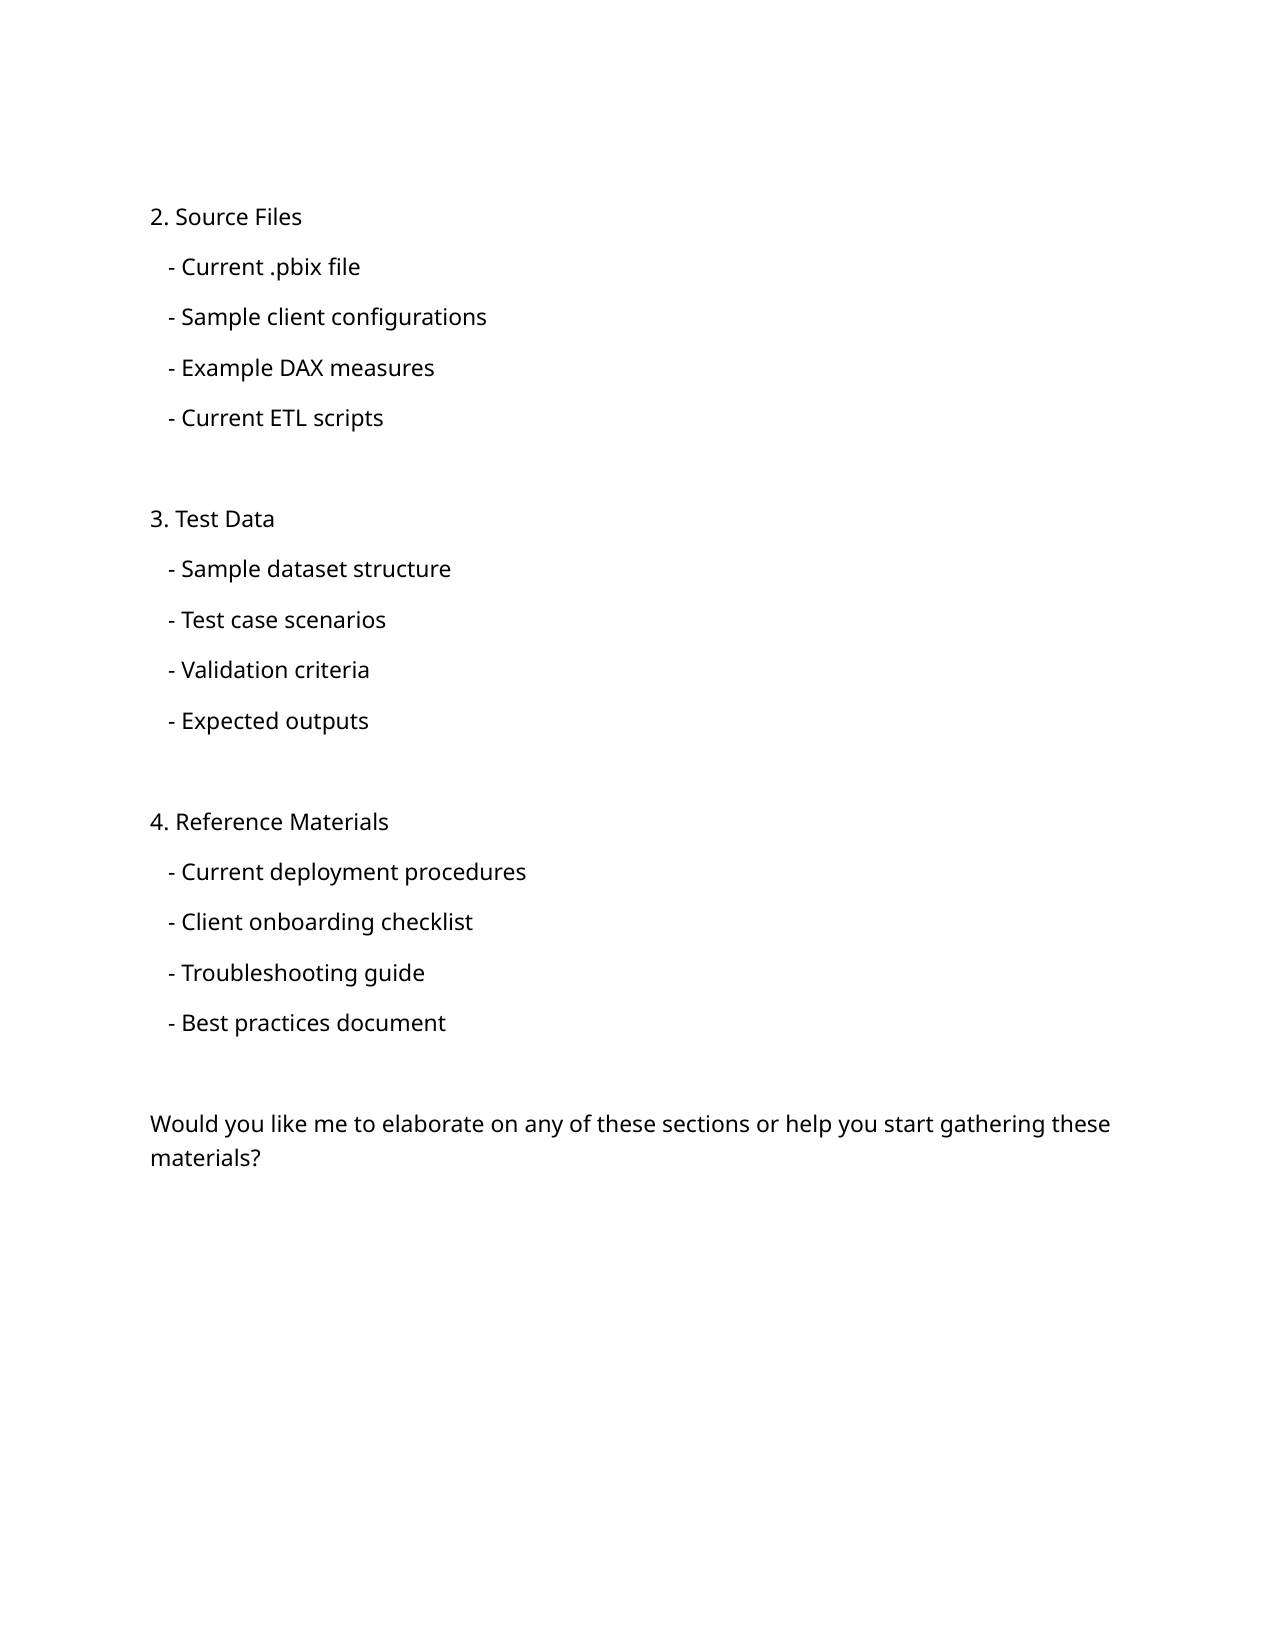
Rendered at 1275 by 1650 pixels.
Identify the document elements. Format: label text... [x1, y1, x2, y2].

text - Sample dataset structure [150, 553, 1125, 584]
text - Troubleshooting guide [150, 957, 1125, 988]
text - Expected outputs [150, 704, 1125, 736]
text - Client onboarding checklist [150, 906, 1125, 937]
text - Current .pbix file [150, 251, 1125, 282]
text - Test case scenarios [150, 604, 1125, 635]
text 3. Test Data [150, 503, 1125, 534]
text - Example DAX measures [150, 352, 1125, 383]
text - Current deployment procedures [150, 856, 1125, 887]
text - Current ETL scripts [150, 402, 1125, 433]
text 4. Reference Materials [150, 805, 1125, 837]
text 2. Source Files [150, 200, 1125, 232]
text - Best practices document [150, 1007, 1125, 1038]
text Would you like me to elaborate on any of these sections or help you start gathering these materials? [150, 1108, 1125, 1173]
text - Sample client configurations [150, 301, 1125, 332]
text - Validation criteria [150, 654, 1125, 685]
